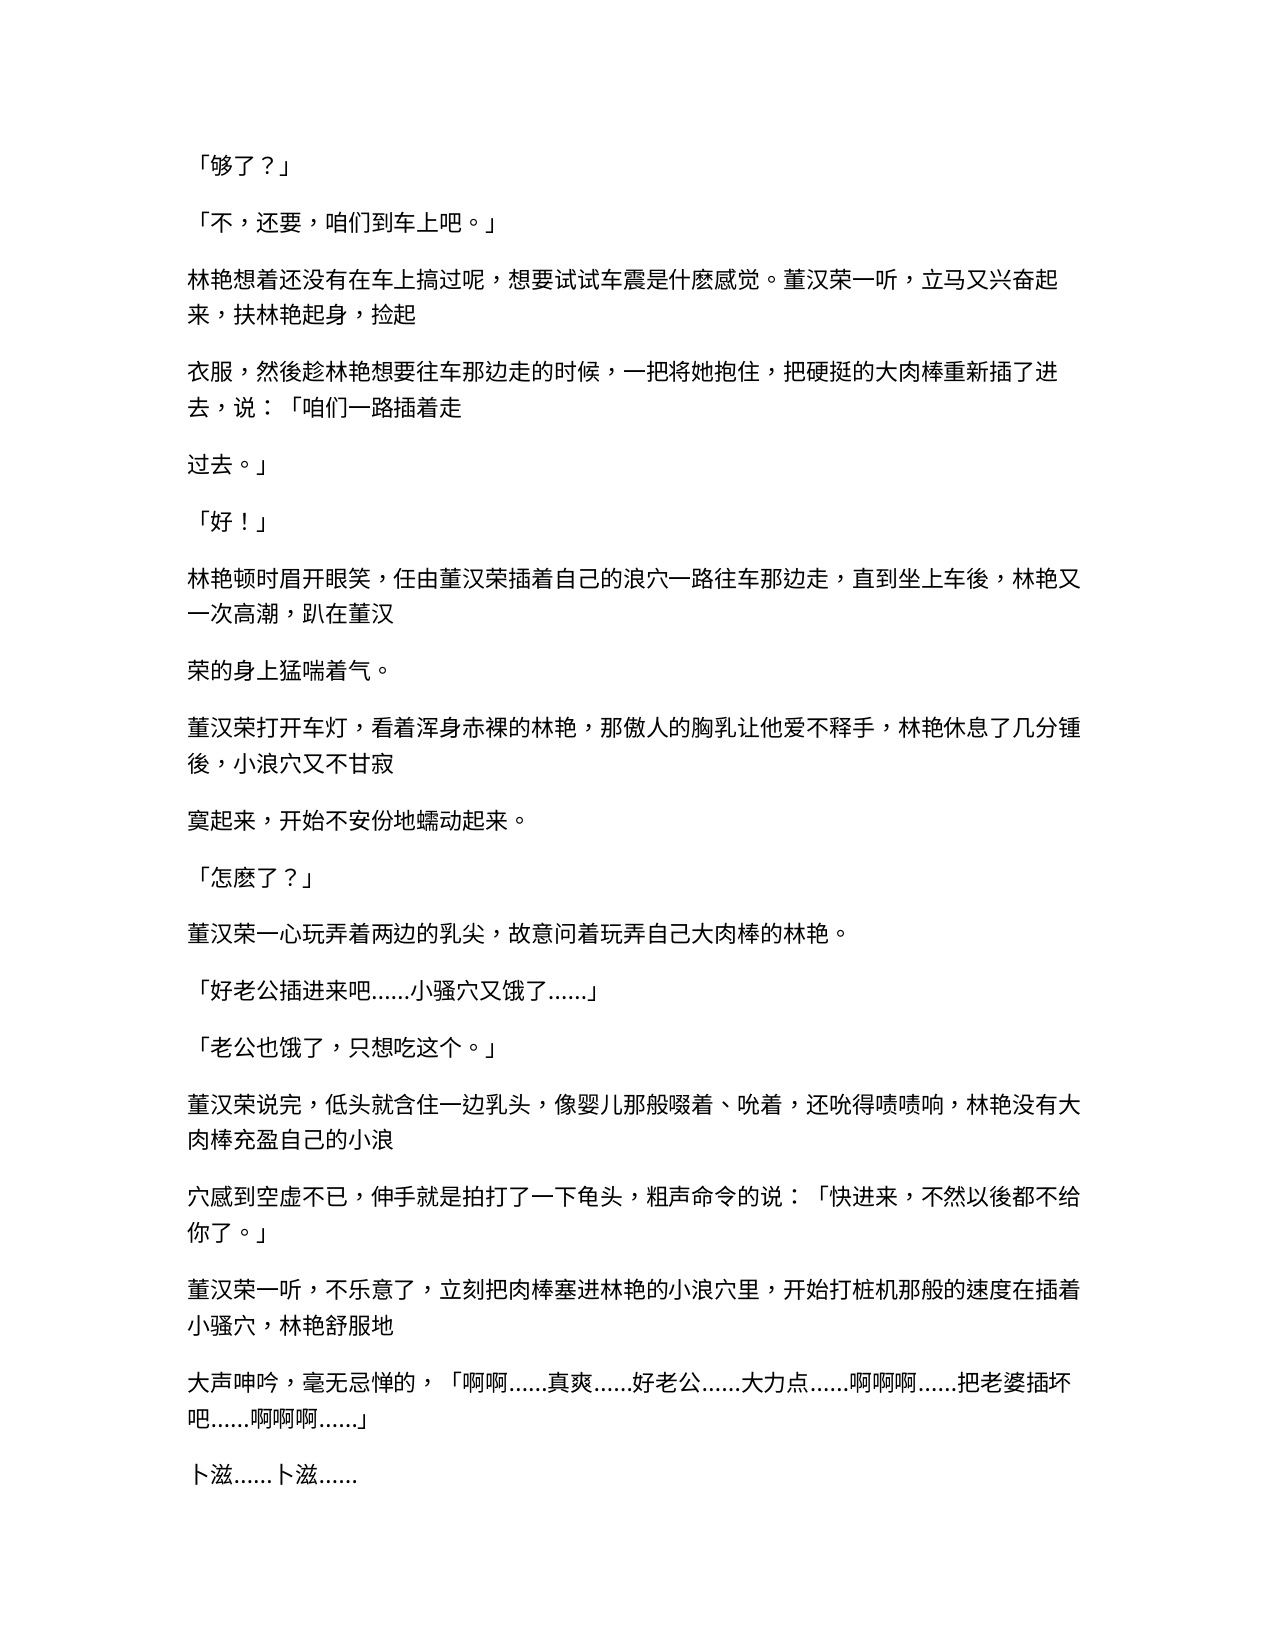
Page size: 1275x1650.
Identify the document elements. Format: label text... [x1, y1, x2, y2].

text 大声呻吟，毫无忌惮的，「啊啊……真爽……好老公……大力点……啊啊啊……把老婆插坏吧……啊啊啊……」 [187, 1367, 1087, 1434]
text 董汉荣一心玩弄着两边的乳尖，故意问着玩弄自己大肉棒的林艳。 [187, 918, 1087, 949]
text 「好老公插进来吧……小骚穴又饿了……」 [187, 975, 1087, 1006]
text 「不，还要，咱们到车上吧。」 [187, 207, 1087, 238]
text 过去。」 [187, 449, 1087, 480]
text 「老公也饿了，只想吃这个。」 [187, 1032, 1087, 1063]
text 董汉荣一听，不乐意了，立刻把肉棒塞进林艳的小浪穴里，开始打桩机那般的速度在插着小骚穴，林艳舒服地 [187, 1274, 1087, 1341]
text 「怎麽了？」 [187, 861, 1087, 893]
text 董汉荣说完，低头就含住一边乳头，像婴儿那般啜着、吮着，还吮得啧啧响，林艳没有大肉棒充盈自己的小浪 [187, 1088, 1087, 1156]
text 「好！」 [187, 506, 1087, 537]
text 林艳顿时眉开眼笑，任由董汉荣插着自己的浪穴一路往车那边走，直到坐上车後，林艳又一次高潮，趴在董汉 [187, 562, 1087, 630]
text 「够了？」 [187, 150, 1087, 181]
text 荣的身上猛喘着气。 [187, 655, 1087, 686]
text 董汉荣打开车灯，看着浑身赤裸的林艳，那傲人的胸乳让他爱不释手，林艳休息了几分锺後，小浪穴又不甘寂 [187, 712, 1087, 779]
text 林艳想着还没有在车上搞过呢，想要试试车震是什麽感觉。董汉荣一听，立马又兴奋起来，扶林艳起身，捡起 [187, 263, 1087, 331]
text 衣服，然後趁林艳想要往车那边走的时候，一把将她抱住，把硬挺的大肉棒重新插了进去，说：「咱们一路插着走 [187, 356, 1087, 423]
text 穴感到空虚不已，伸手就是拍打了一下龟头，粗声命令的说：「快进来，不然以後都不给你了。」 [187, 1181, 1087, 1248]
text 寞起来，开始不安份地蠕动起来。 [187, 805, 1087, 836]
text 卜滋……卜滋…… [187, 1459, 1087, 1491]
